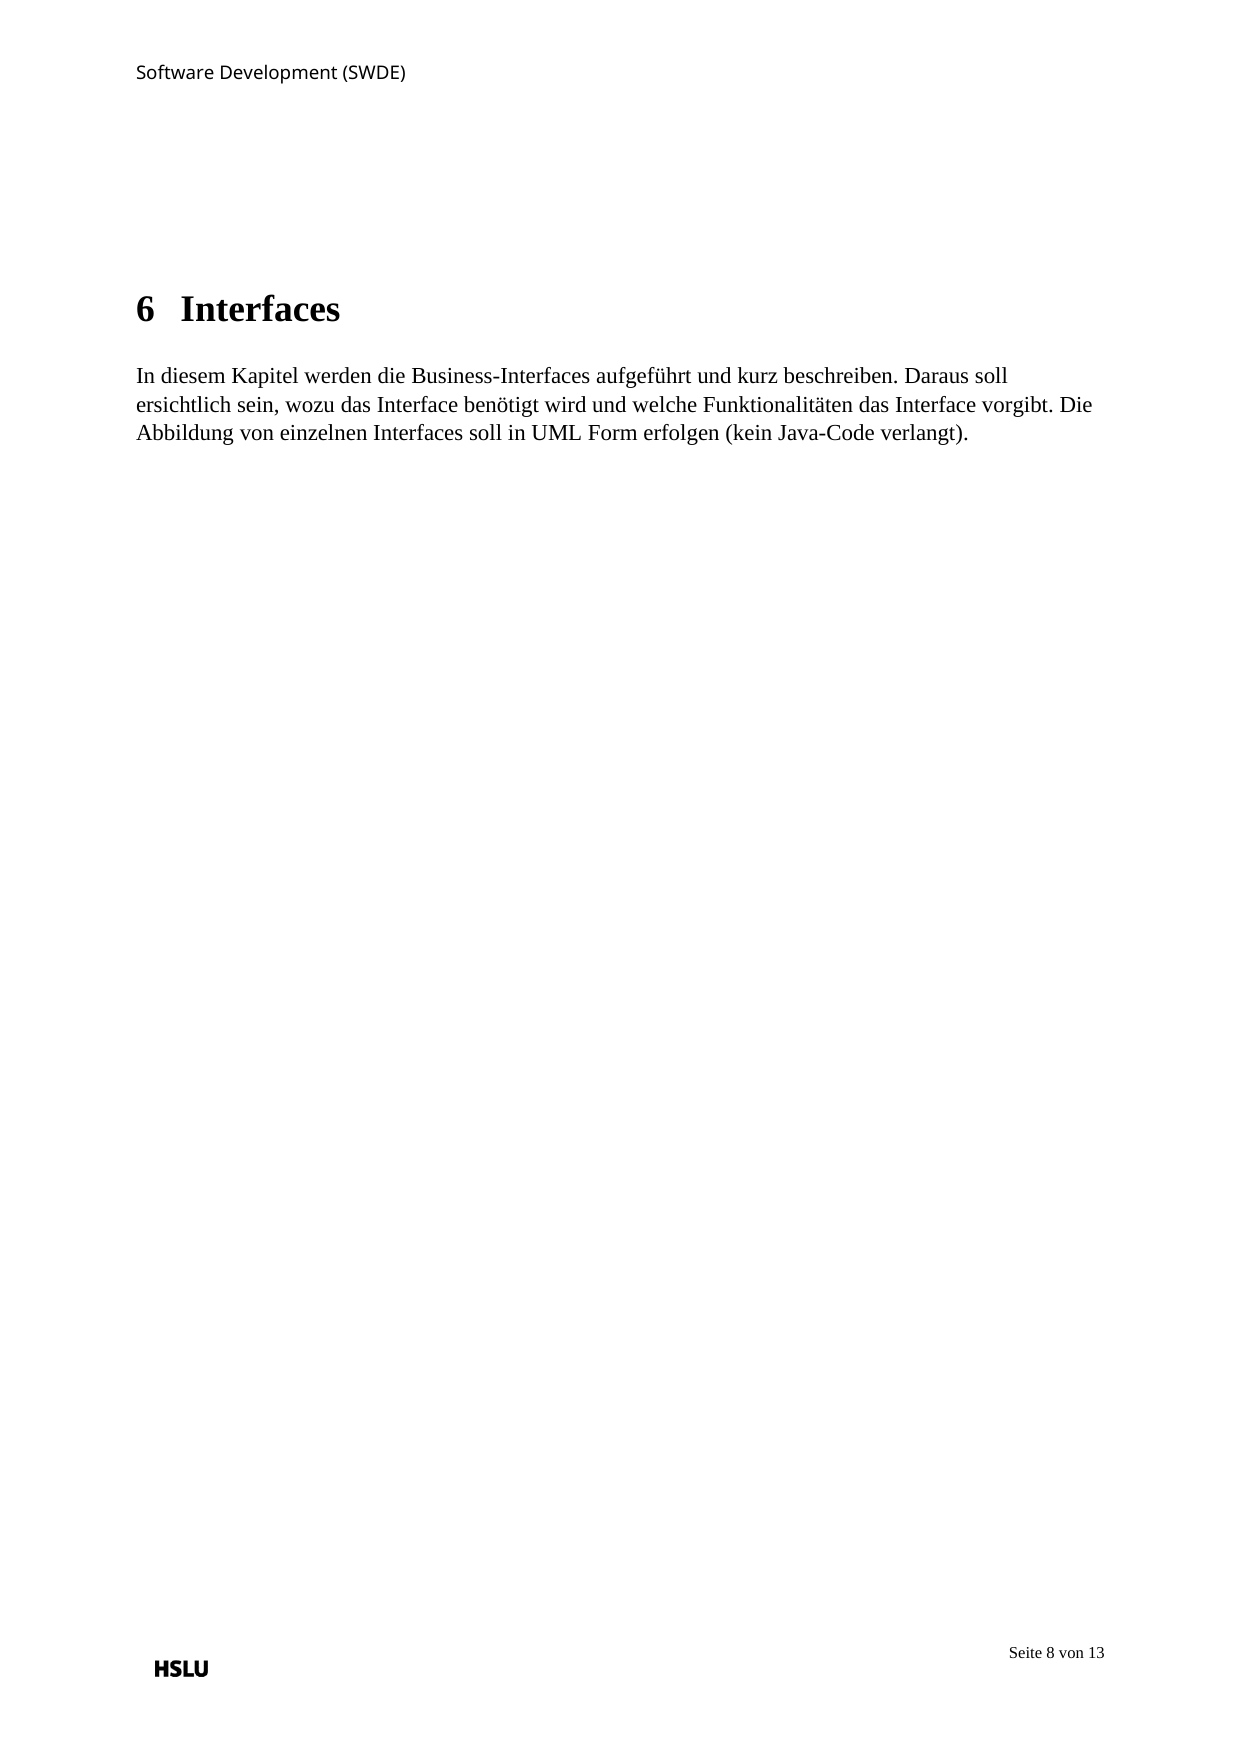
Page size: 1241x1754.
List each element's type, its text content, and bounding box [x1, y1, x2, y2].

text In diesem Kapitel werden die Business-Interfaces aufgeführt und kurz beschreiben. Daraus soll ersichtlich sein, wozu das Interface benötigt wird und welche Funktionalitäten das Interface vorgibt. Die Abbildung von einzelnen Interfaces soll in UML Form erfolgen (kein Java-Code verlangt). [136, 363, 1104, 446]
subtitle Interfaces [136, 287, 1104, 330]
